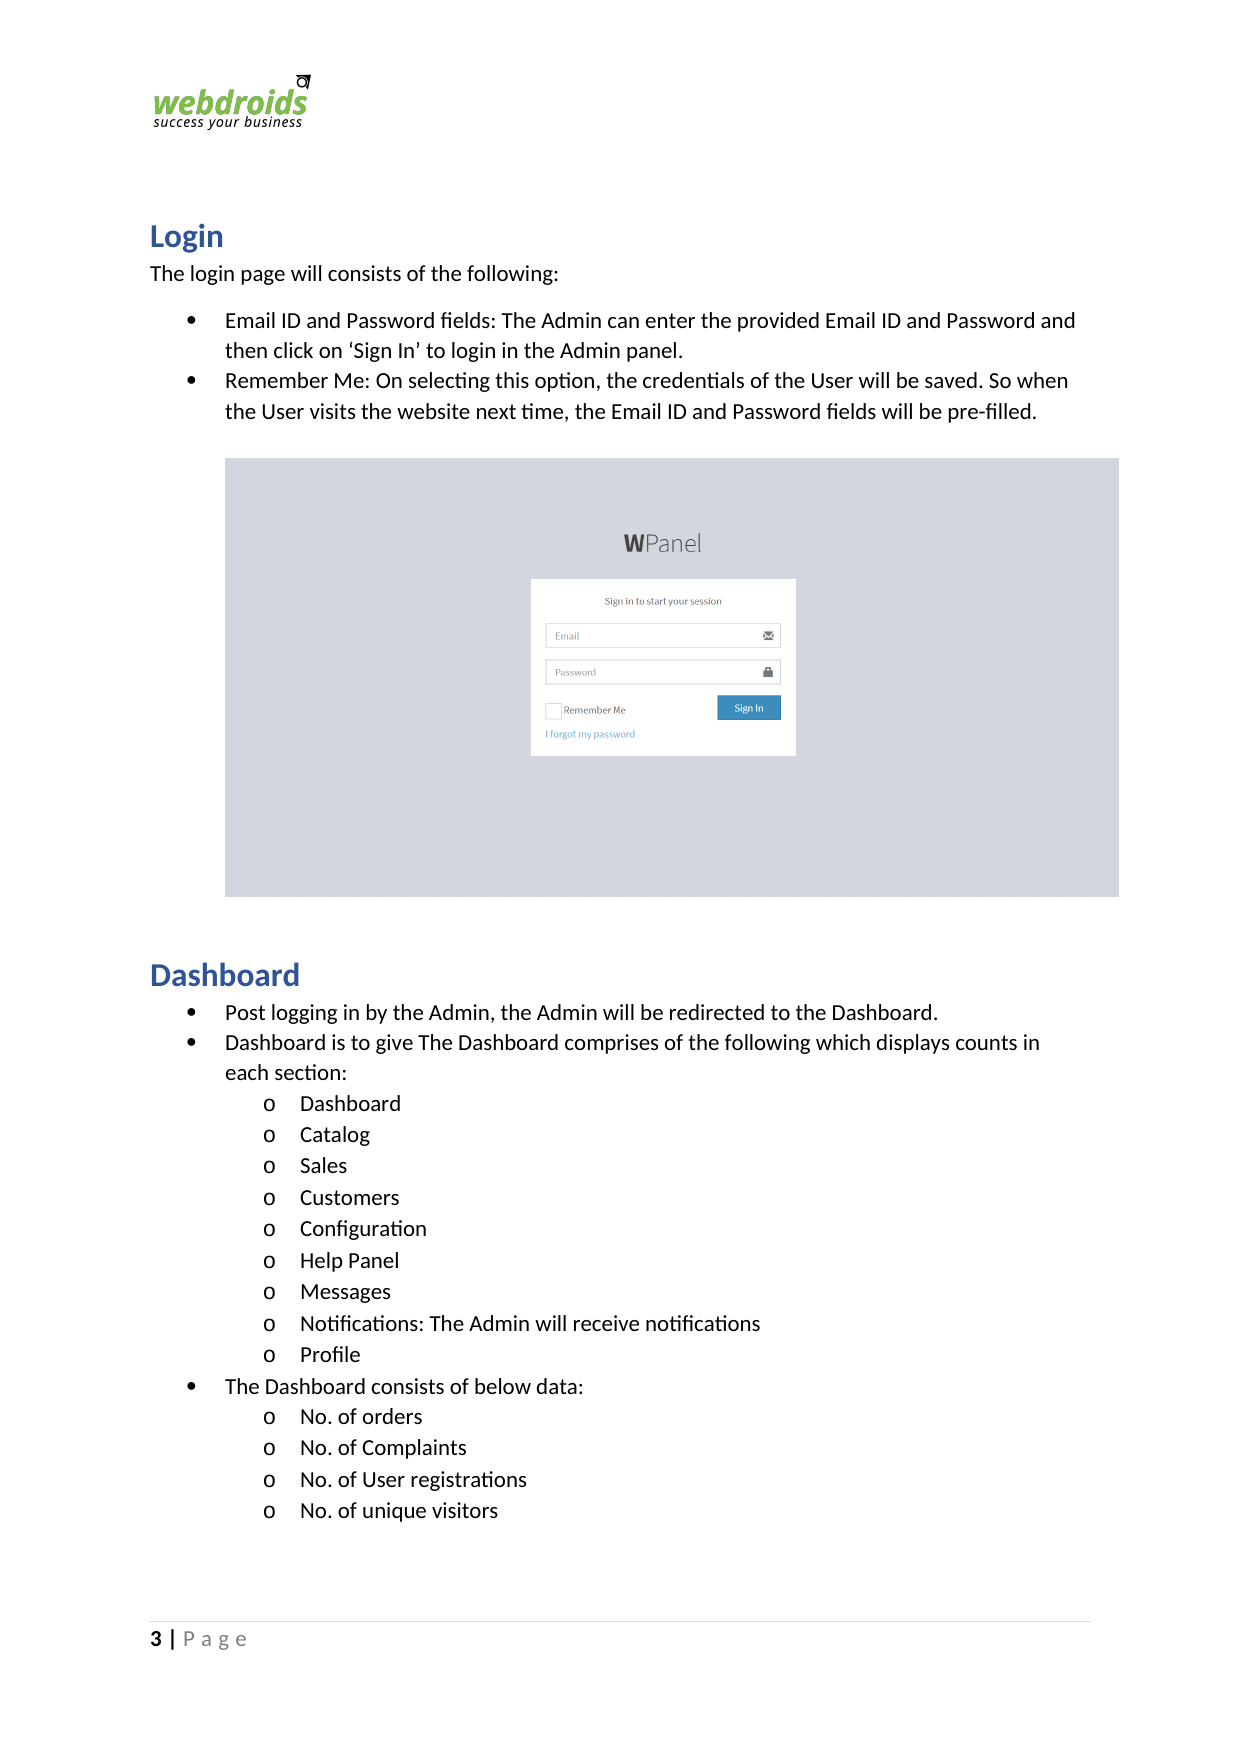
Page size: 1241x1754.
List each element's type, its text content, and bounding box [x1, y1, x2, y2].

list Profile [262, 1340, 1090, 1369]
list Configuration [262, 1214, 1090, 1244]
list Messages [262, 1277, 1090, 1307]
picture [150, 73, 312, 132]
list Dashboard is to give The Dashboard comprises of the following which displays counts in each section: [187, 1028, 1090, 1087]
picture [225, 457, 1119, 897]
list Sales [262, 1152, 1090, 1181]
list No. of Complaints [262, 1433, 1090, 1463]
list Customers [262, 1183, 1090, 1212]
list The Dashboard consists of below data: [187, 1372, 1090, 1400]
list Dashboard [262, 1089, 1090, 1118]
list Post logging in by the Admin, the Admin will be redirected to the Dashboard. [187, 998, 1090, 1026]
list No. of orders [262, 1402, 1090, 1431]
list Help Panel [262, 1246, 1090, 1275]
list Notifications: The Admin will receive notifications [262, 1309, 1090, 1338]
list Email ID and Password fields: The Admin can enter the provided Email ID and Password and then click on ‘Sign In’ to login in the Admin panel. [187, 306, 1090, 364]
list Remember Me: On selecting this option, the credentials of the User will be saved. So when the User visits the website next time, the Email ID and Password fields will be pre-filled. [187, 367, 1090, 425]
subtitle Login [150, 215, 1090, 256]
list No. of unique visitors [262, 1496, 1090, 1526]
list No. of User registrations [262, 1465, 1090, 1494]
subtitle Dashboard [150, 954, 1090, 995]
text The login page will consists of the following: [150, 259, 1090, 287]
list Catalog [262, 1120, 1090, 1149]
